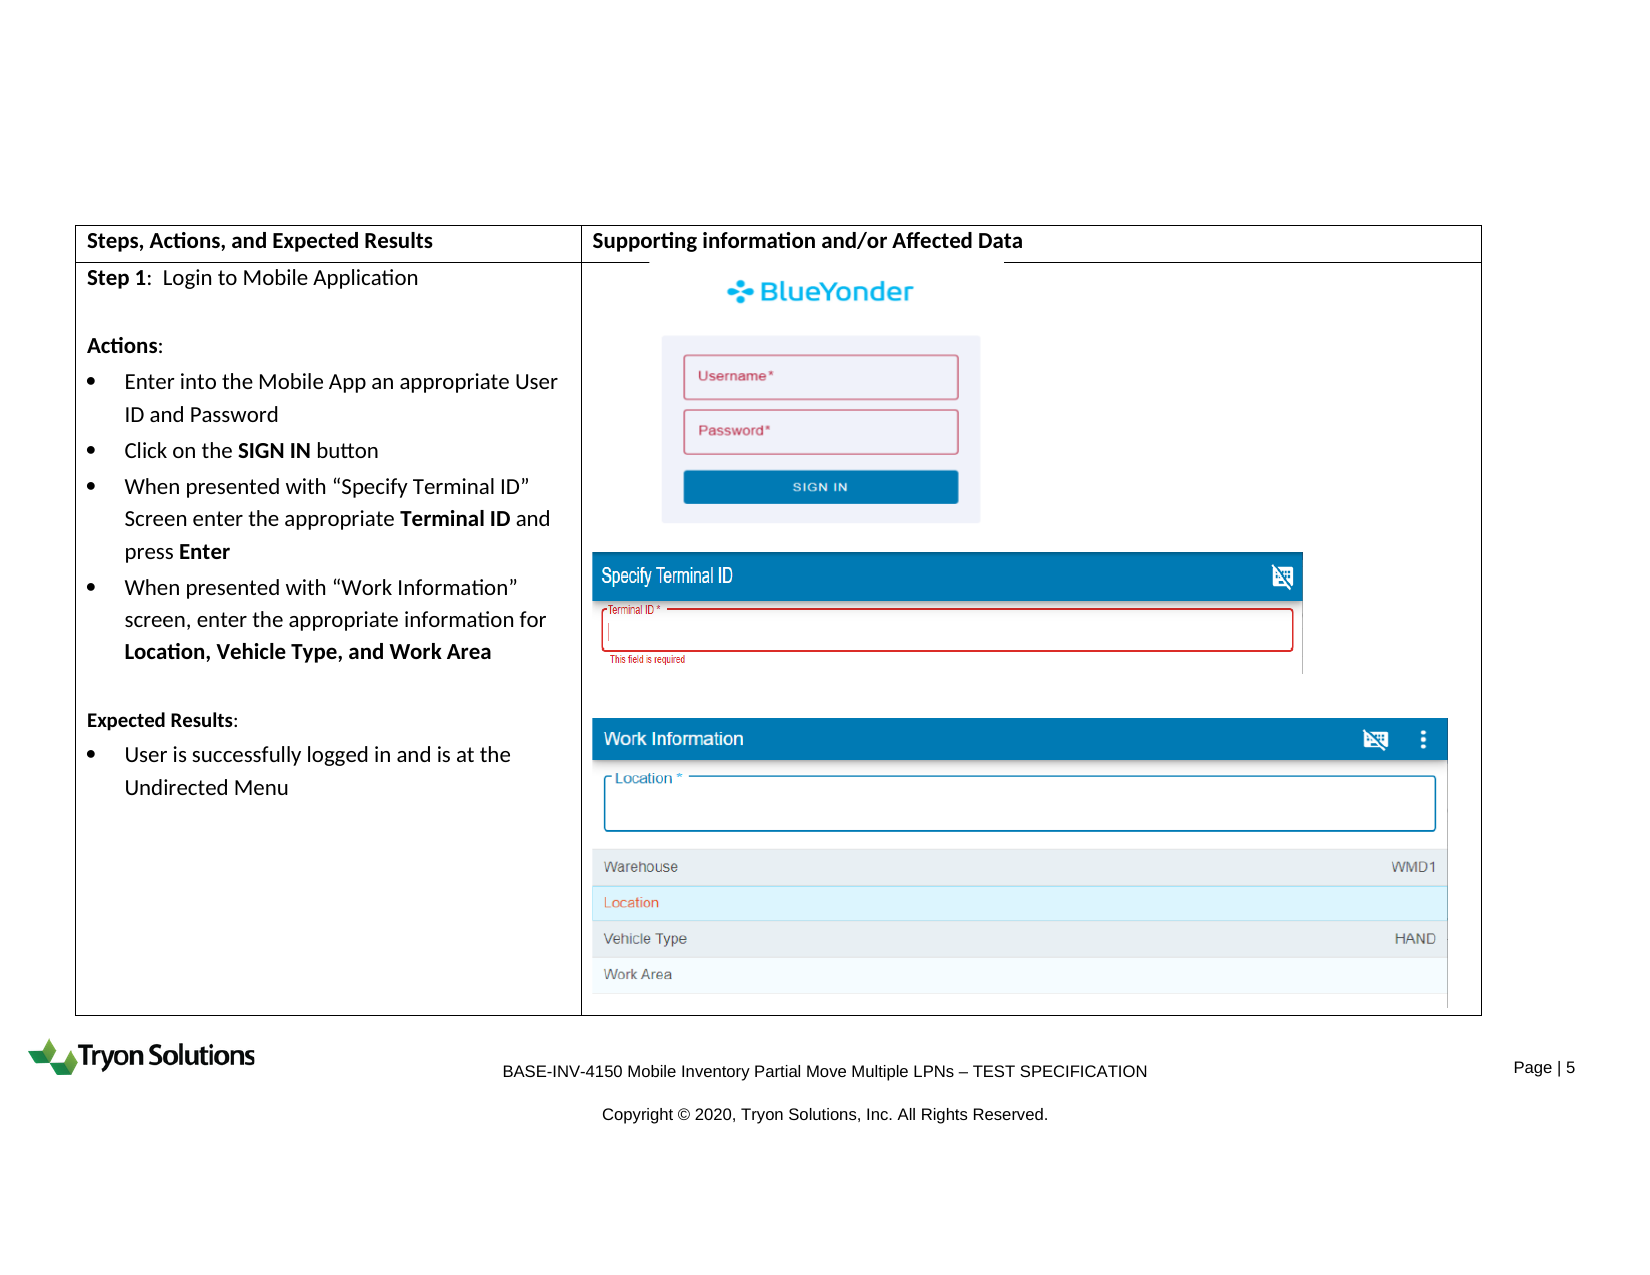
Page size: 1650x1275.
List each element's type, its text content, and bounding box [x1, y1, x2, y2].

picture [592, 761, 1448, 1008]
picture [649, 262, 1004, 544]
picture [702, 735, 713, 744]
picture [721, 736, 727, 744]
picture [1372, 732, 1388, 746]
picture [1273, 567, 1287, 586]
picture [675, 735, 681, 744]
picture [1279, 567, 1293, 585]
picture [592, 602, 1303, 674]
table_cell Step 1: Login to Mobile Application Actions: Enter into the Mobile App an appropriate User ID and Password Click on the SIGN IN button When presented with “Specify Terminal ID” Screen enter the appropriate Terminal ID and press Enter When presented with “Work Information” screen, enter the appropriate information for Location, Vehicle Type, and Work Area Expected Results: User is successfully logged in and is at the Undirected Menu [76, 263, 581, 1015]
picture [28, 1038, 255, 1075]
picture [687, 572, 696, 582]
picture [684, 735, 698, 744]
table_header Supporting information and/or Affected Data [582, 226, 1481, 262]
table_header Steps, Actions, and Expected Results [76, 226, 581, 262]
picture [668, 733, 672, 744]
picture [720, 568, 725, 582]
picture [606, 733, 645, 744]
picture [605, 572, 614, 586]
picture [659, 735, 665, 744]
picture [1364, 731, 1380, 747]
picture [731, 736, 737, 744]
table_cell [582, 263, 1481, 1015]
